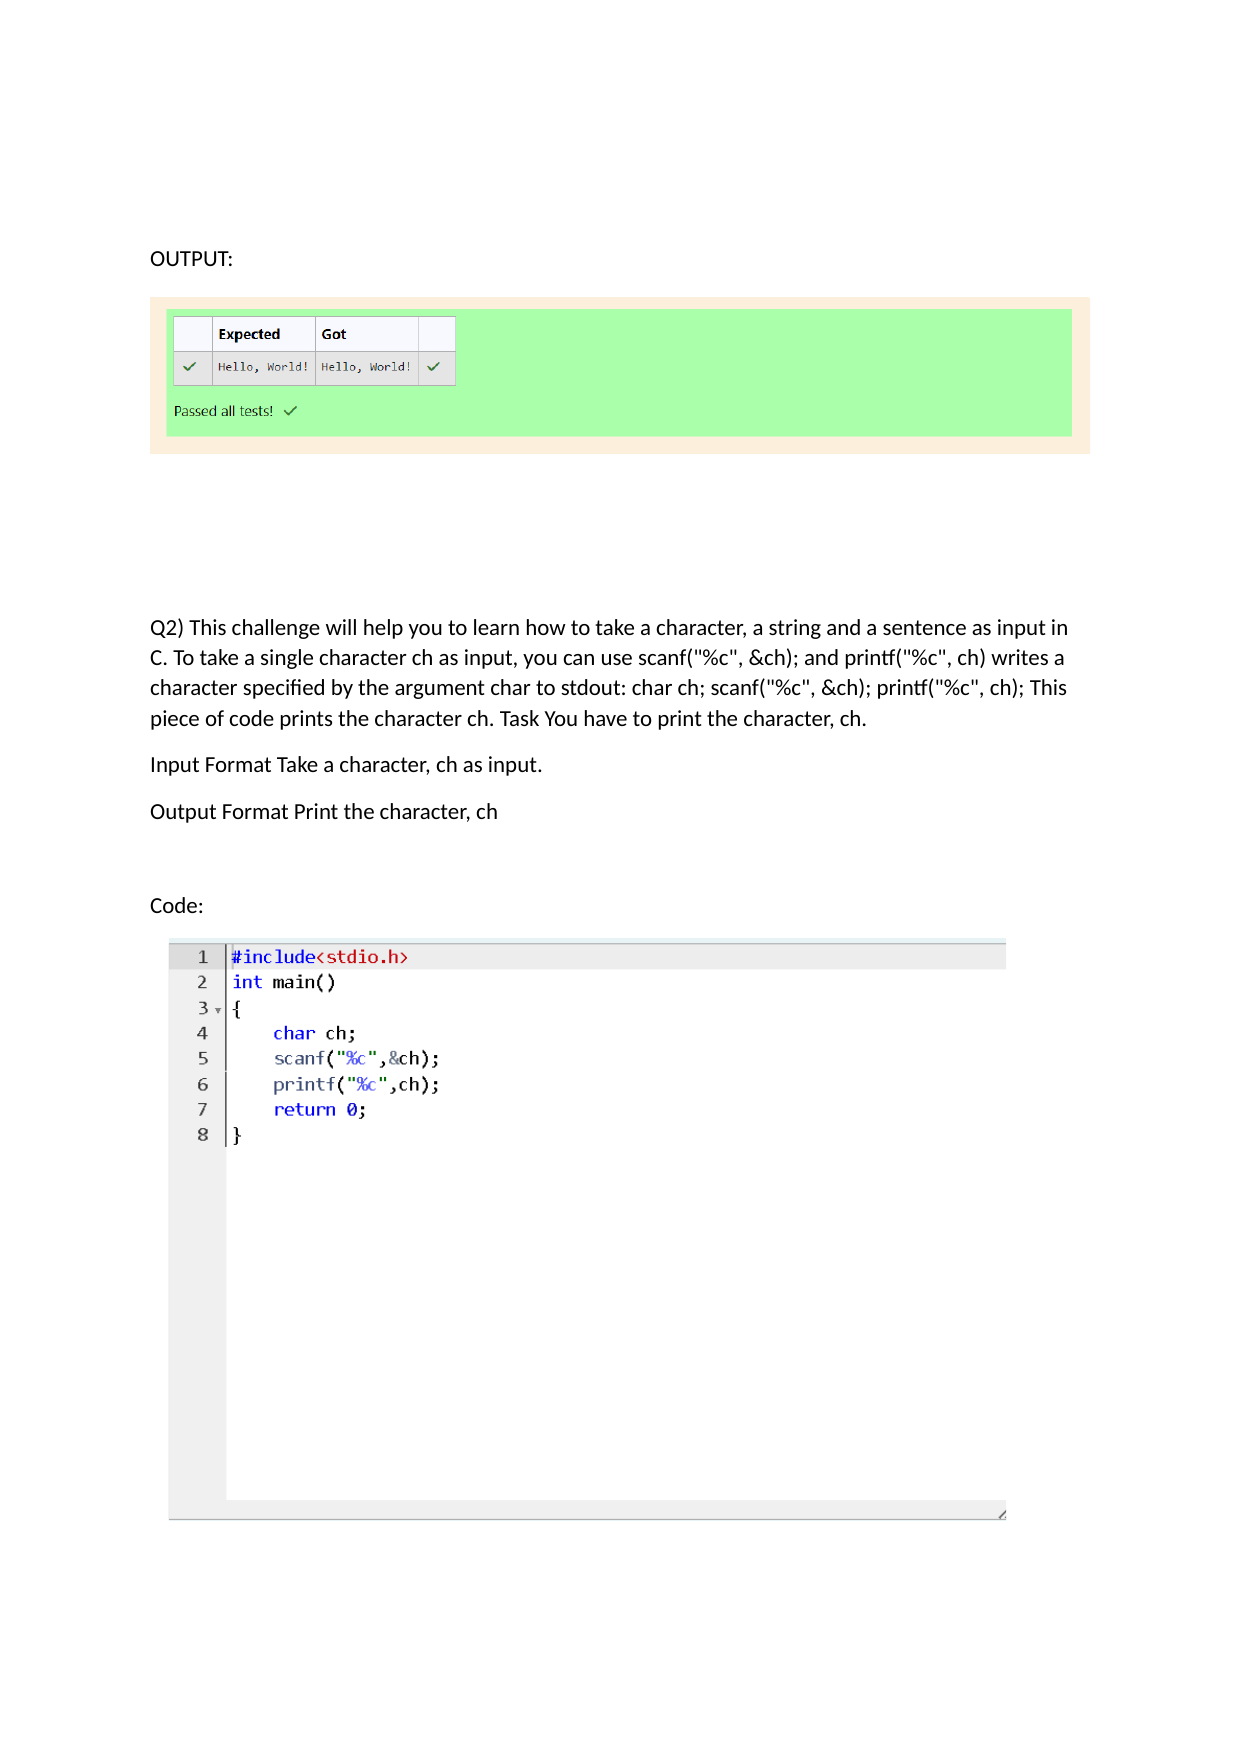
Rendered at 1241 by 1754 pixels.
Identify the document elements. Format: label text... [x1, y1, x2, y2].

text OUTPUT: [150, 244, 1090, 272]
text Input Format Take a character, ch as input. [150, 751, 1090, 778]
picture [150, 290, 1091, 454]
text Q2) This challenge will help you to learn how to take a character, a string and a sentence as input in C. To take a single character ch as input, you can use scanf("%c", &ch); and printf("%c", ch) writes a character specified by the argument char to stdout: char ch; scanf("%c", &ch); printf("%c", ch); This piece of code prints the character ch. Task You have to print the character, ch. [150, 613, 1090, 732]
text Code: [150, 891, 1090, 919]
text Output Format Print the character, ch [150, 797, 1090, 825]
